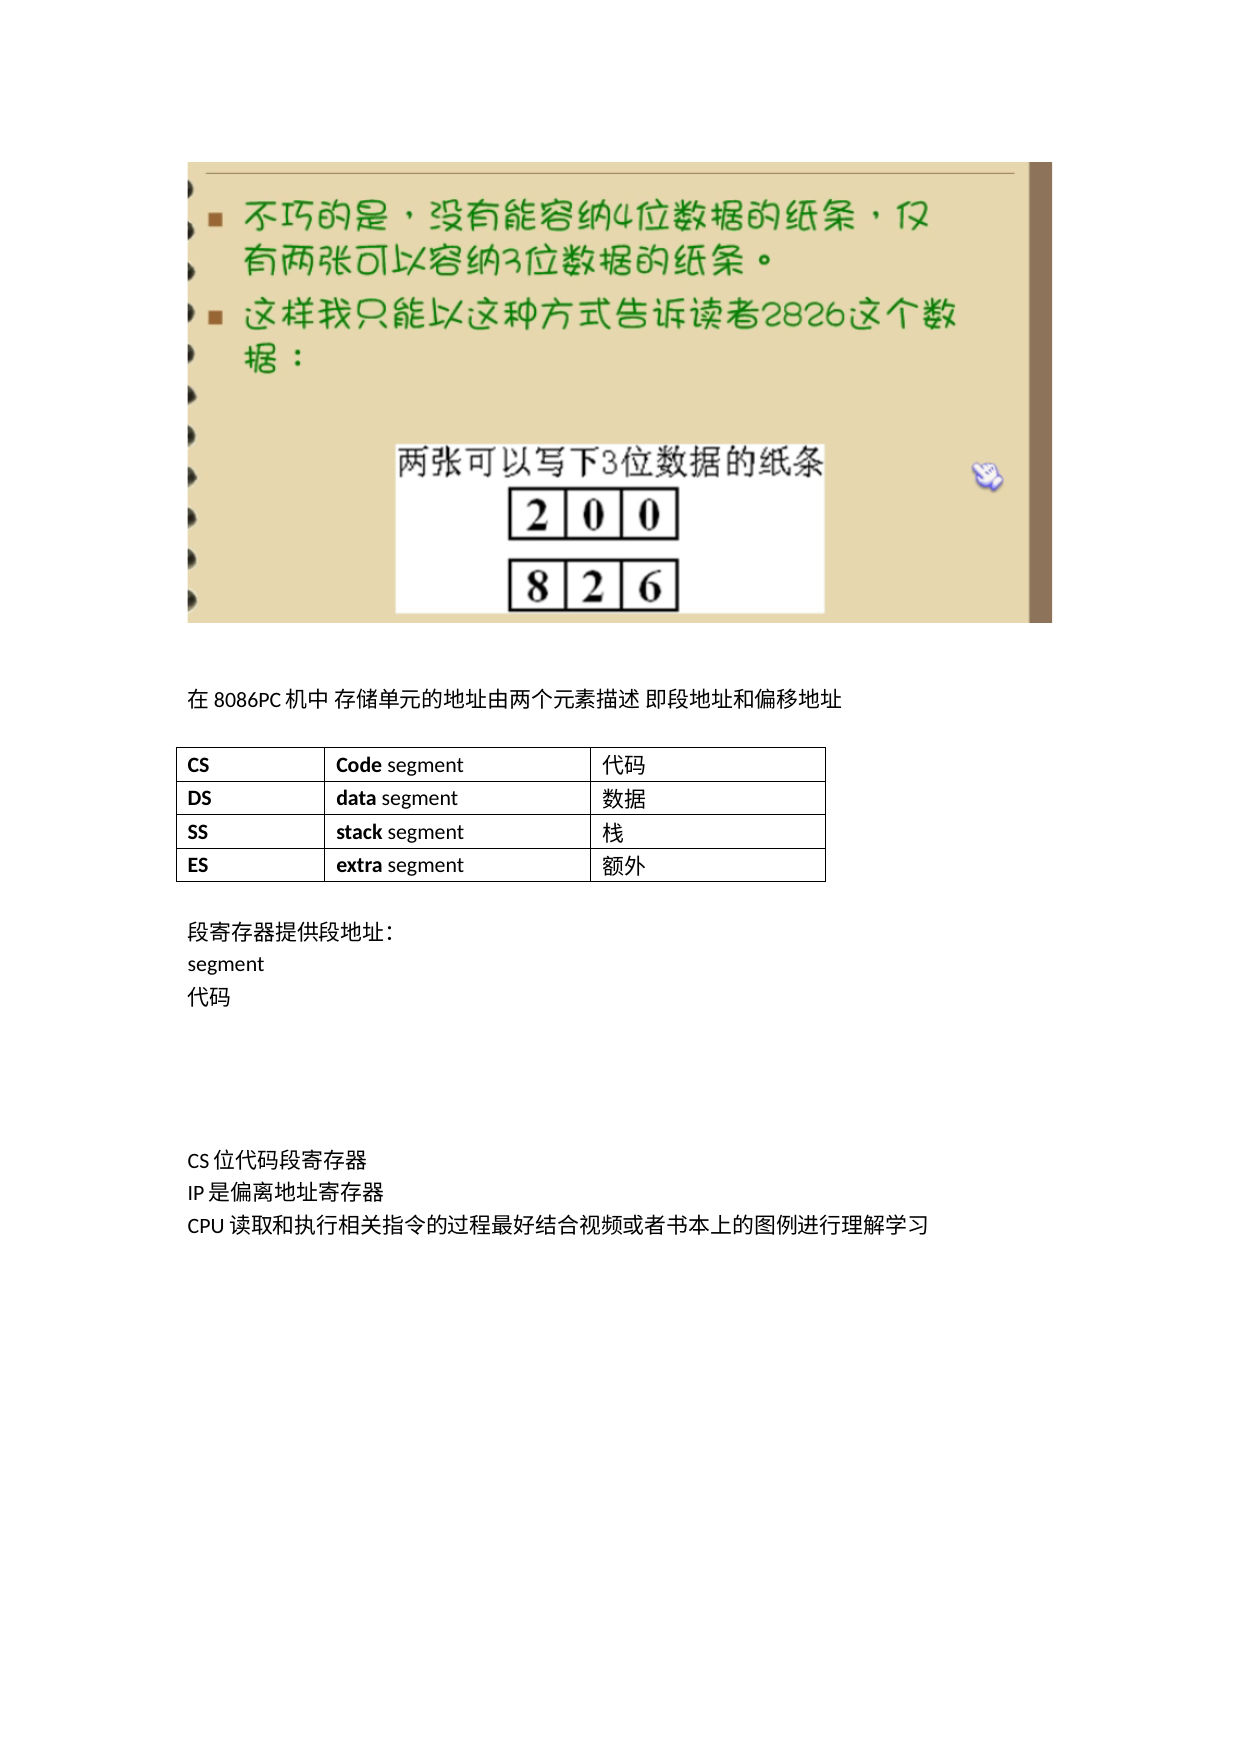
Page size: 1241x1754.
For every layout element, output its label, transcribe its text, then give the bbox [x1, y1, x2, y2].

text segment [187, 947, 1053, 980]
table_cell data segment [325, 782, 590, 814]
table_cell ES [177, 849, 324, 881]
text 段寄存器提供段地址： [187, 915, 1053, 947]
text 在8086PC机中 存储单元的地址由两个元素描述 即段地址和偏移地址 [187, 682, 1053, 714]
table_cell 额外 [591, 849, 825, 881]
table_header Code segment [325, 748, 590, 781]
table_header 代码 [591, 748, 825, 781]
picture [187, 162, 1053, 623]
text CS位代码段寄存器 [187, 1142, 1053, 1175]
text IP是偏离地址寄存器 [187, 1175, 1053, 1207]
table_cell extra segment [325, 849, 590, 881]
table_header CS [177, 748, 324, 781]
text CPU读取和执行相关指令的过程最好结合视频或者书本上的图例进行理解学习 [187, 1207, 1053, 1240]
table_cell SS [177, 815, 324, 848]
table_cell 栈 [591, 815, 825, 848]
table_cell 数据 [591, 782, 825, 814]
table_cell stack segment [325, 815, 590, 848]
text 代码 [187, 980, 1053, 1012]
table_cell DS [177, 782, 324, 814]
